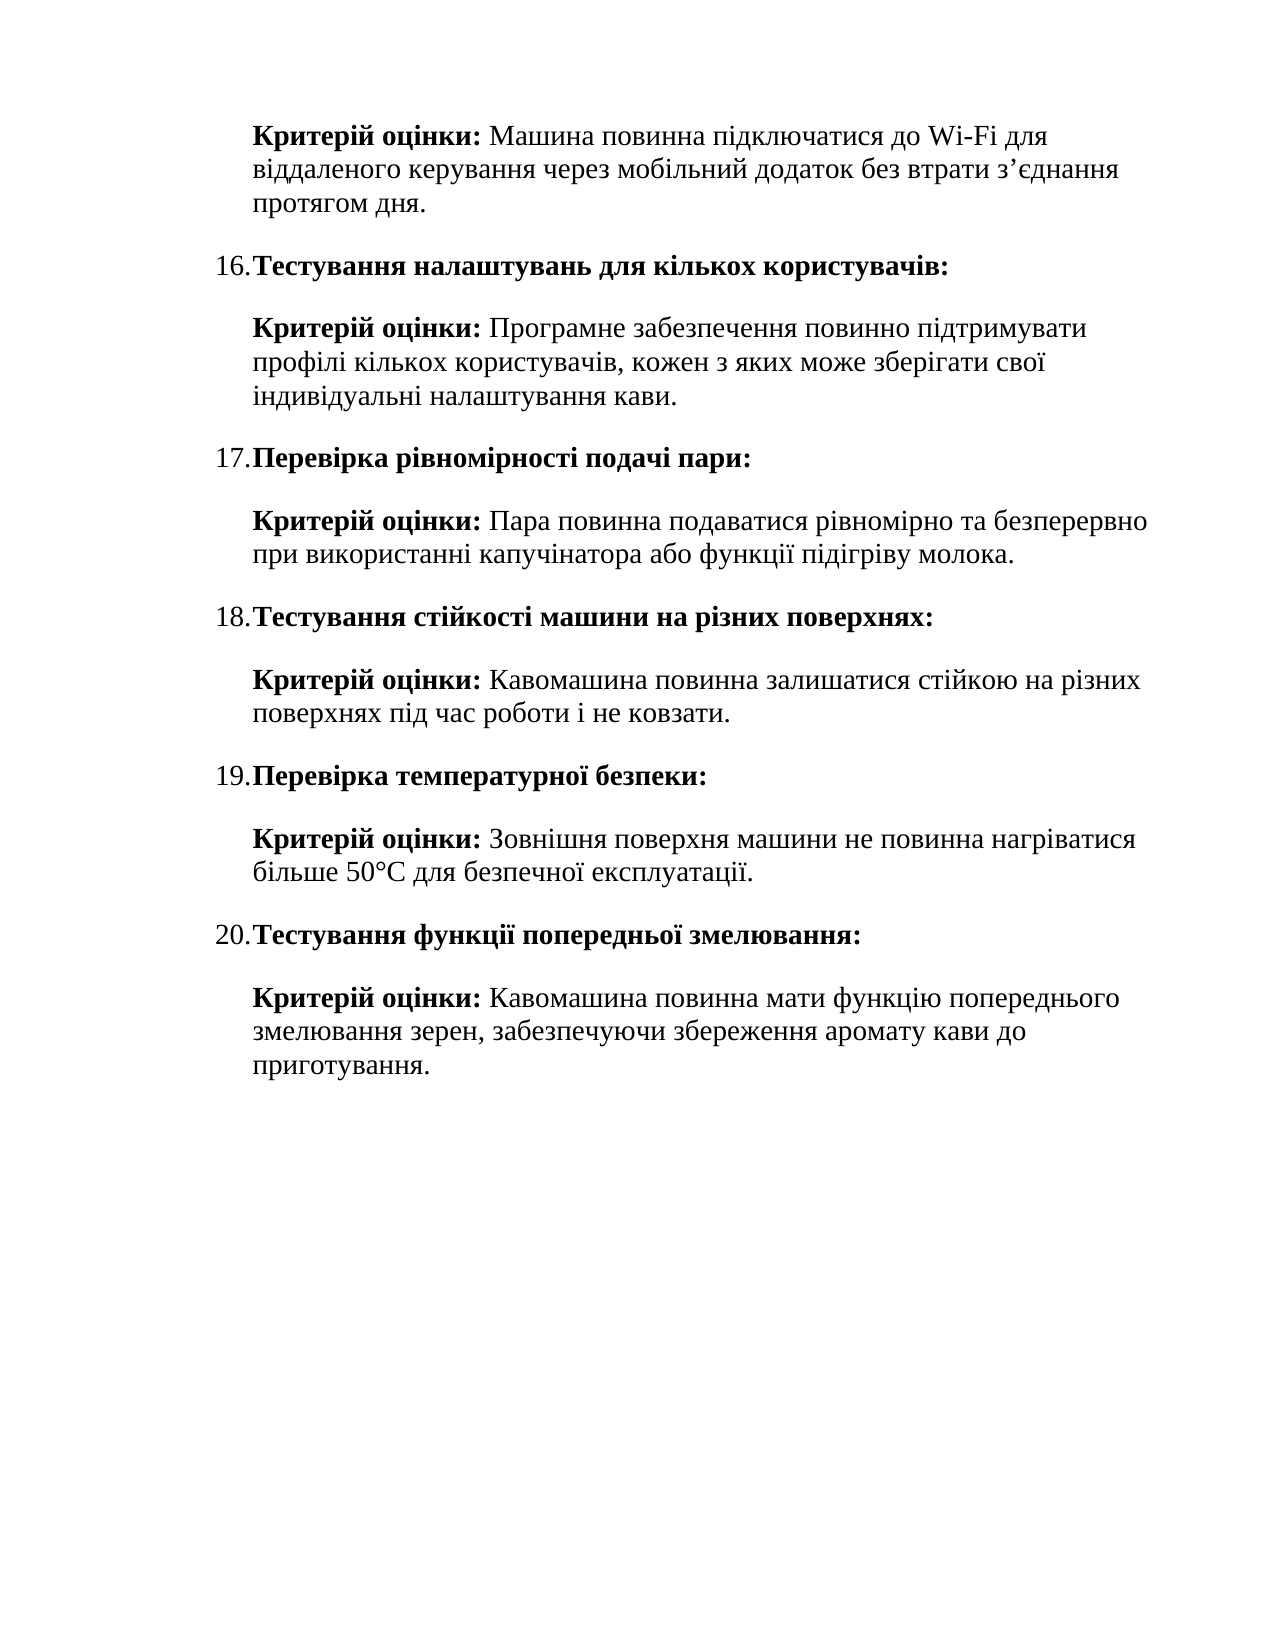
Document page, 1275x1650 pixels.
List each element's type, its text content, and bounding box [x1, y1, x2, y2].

text Критерій оцінки: Програмне забезпечення повинно підтримувати профілі кількох користувачів, кожен з яких може зберігати свої індивідуальні налаштування кави. [252, 311, 1186, 411]
text Критерій оцінки: Машина повинна підключатися до Wi-Fi для віддаленого керування через мобільний додаток без втрати з’єднання протягом дня. [252, 118, 1186, 219]
list Перевірка рівномірності подачі пари: [215, 440, 1186, 474]
list Тестування налаштувань для кількох користувачів: [215, 248, 1186, 281]
text Критерій оцінки: Кавомашина повинна мати функцію попереднього змелювання зерен, забезпечуючи збереження аромату кави до приготування. [252, 980, 1186, 1081]
text Критерій оцінки: Зовнішня поверхня машини не повинна нагріватися більше 50°C для безпечної експлуатації. [252, 821, 1186, 888]
list Тестування стійкості машини на різних поверхнях: [215, 599, 1186, 633]
text Критерій оцінки: Кавомашина повинна залишатися стійкою на різних поверхнях під час роботи і не ковзати. [252, 662, 1186, 729]
list Перевірка температурної безпеки: [215, 758, 1186, 792]
list Тестування функції попередньої змелювання: [215, 917, 1186, 951]
text Критерій оцінки: Пара повинна подаватися рівномірно та безперервно при використанні капучінатора або функції підігріву молока. [252, 503, 1186, 570]
